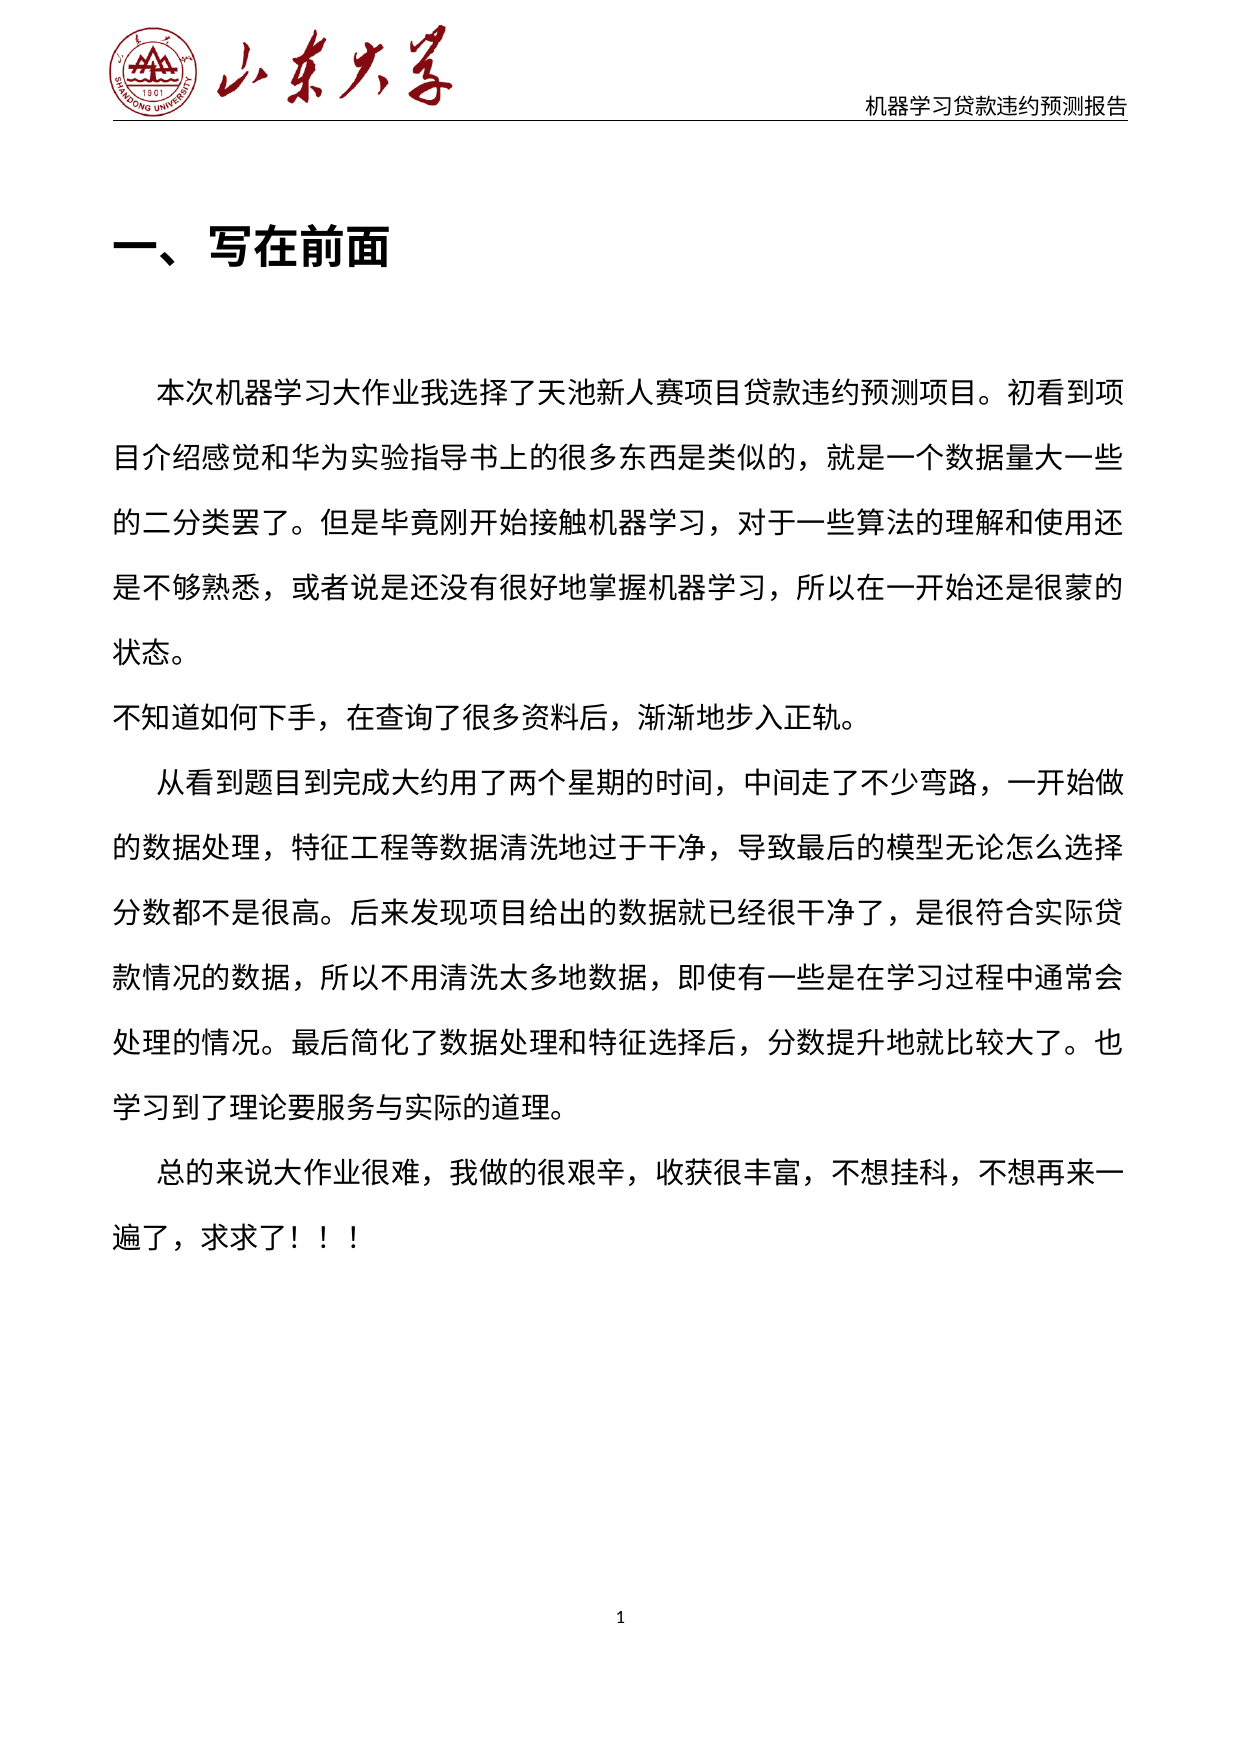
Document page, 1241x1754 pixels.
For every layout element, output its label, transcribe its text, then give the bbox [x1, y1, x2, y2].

text 不知道如何下手，在查询了很多资料后，渐渐地步入正轨。 [112, 683, 1128, 748]
picture [101, 7, 458, 134]
list 写在前面 [112, 194, 1128, 292]
text 本次机器学习大作业我选择了天池新人赛项目贷款违约预测项目。初看到项目介绍感觉和华为实验指导书上的很多东西是类似的，就是一个数据量大一些的二分类罢了。但是毕竟刚开始接触机器学习，对于一些算法的理解和使用还是不够熟悉，或者说是还没有很好地掌握机器学习，所以在一开始还是很蒙的状态。 [112, 358, 1128, 683]
text 总的来说大作业很难，我做的很艰辛，收获很丰富，不想挂科，不想再来一遍了，求求了！！！ [112, 1138, 1128, 1268]
text 从看到题目到完成大约用了两个星期的时间，中间走了不少弯路，一开始做的数据处理，特征工程等数据清洗地过于干净，导致最后的模型无论怎么选择分数都不是很高。后来发现项目给出的数据就已经很干净了，是很符合实际贷款情况的数据，所以不用清洗太多地数据，即使有一些是在学习过程中通常会处理的情况。最后简化了数据处理和特征选择后，分数提升地就比较大了。也学习到了理论要服务与实际的道理。 [112, 748, 1128, 1138]
